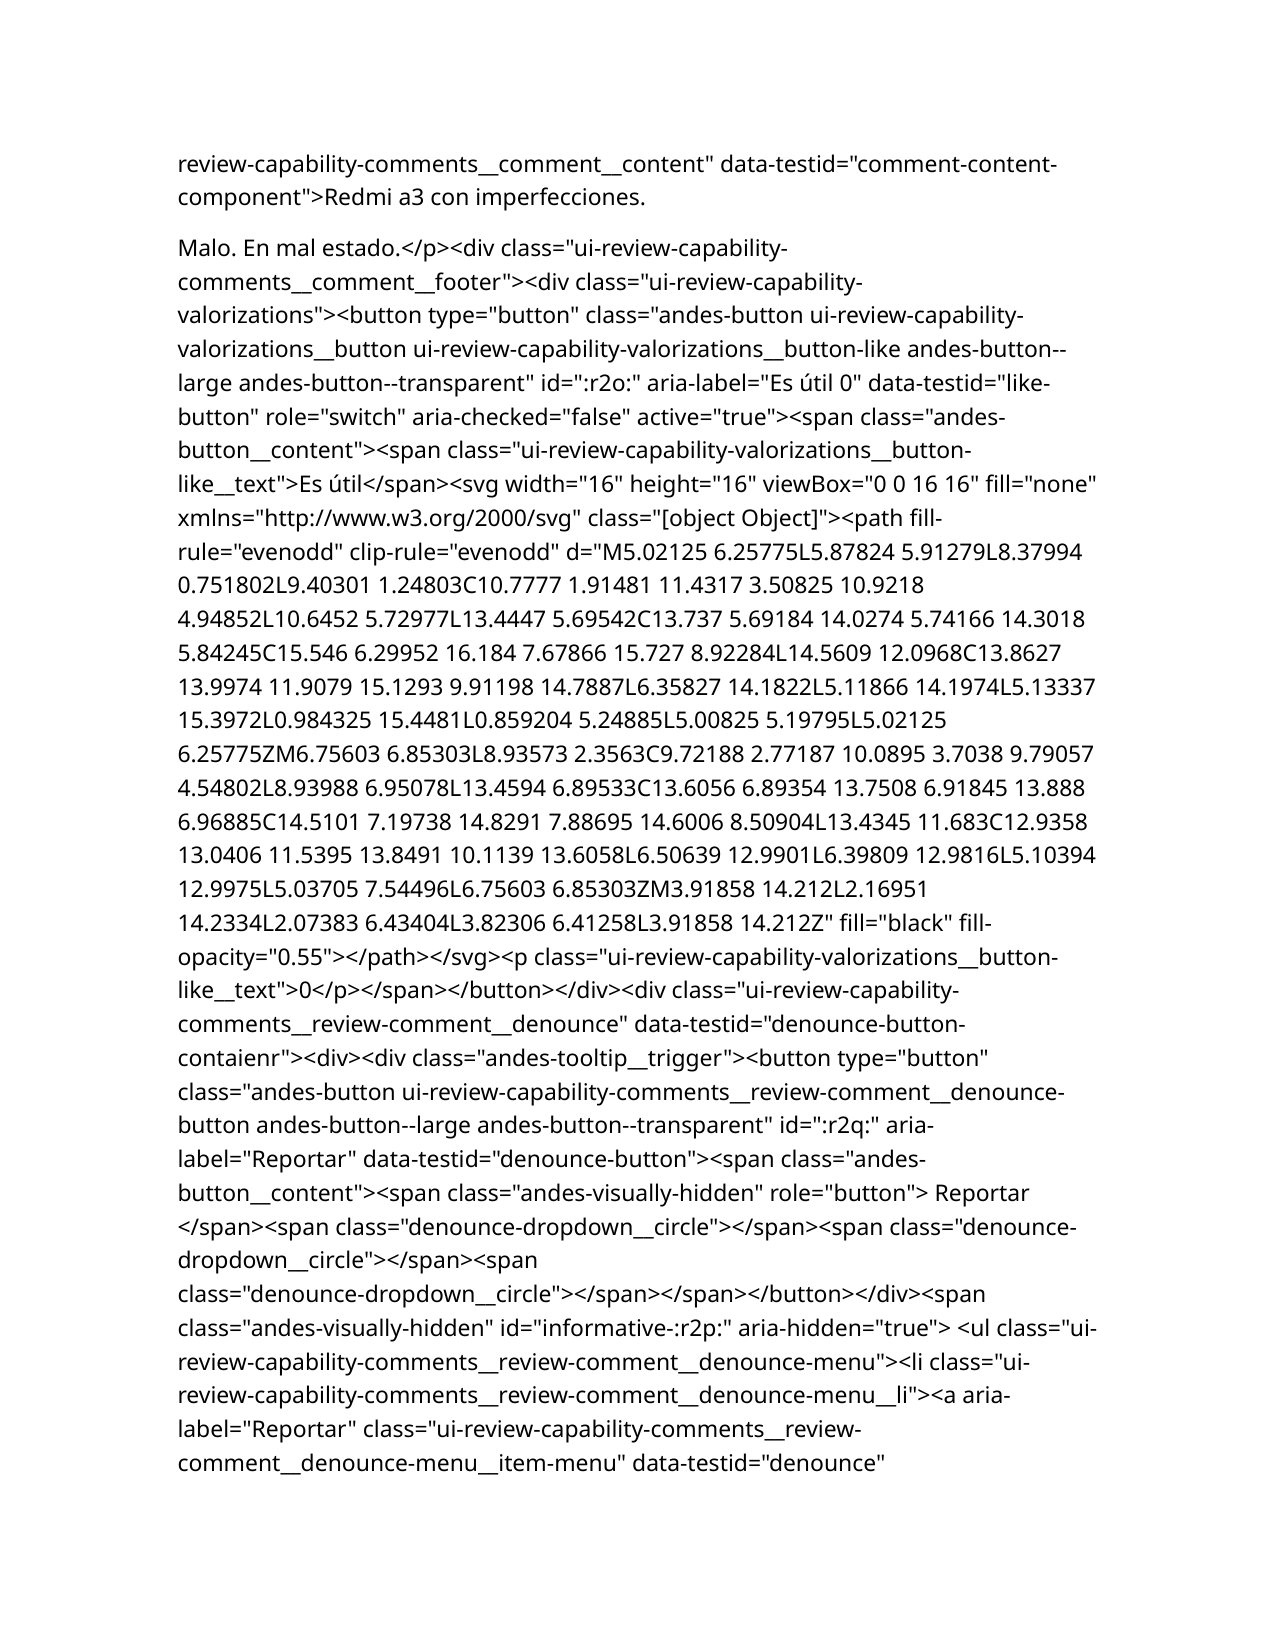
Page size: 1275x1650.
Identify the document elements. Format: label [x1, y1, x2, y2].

text [177, 232, 1098, 1478]
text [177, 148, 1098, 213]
